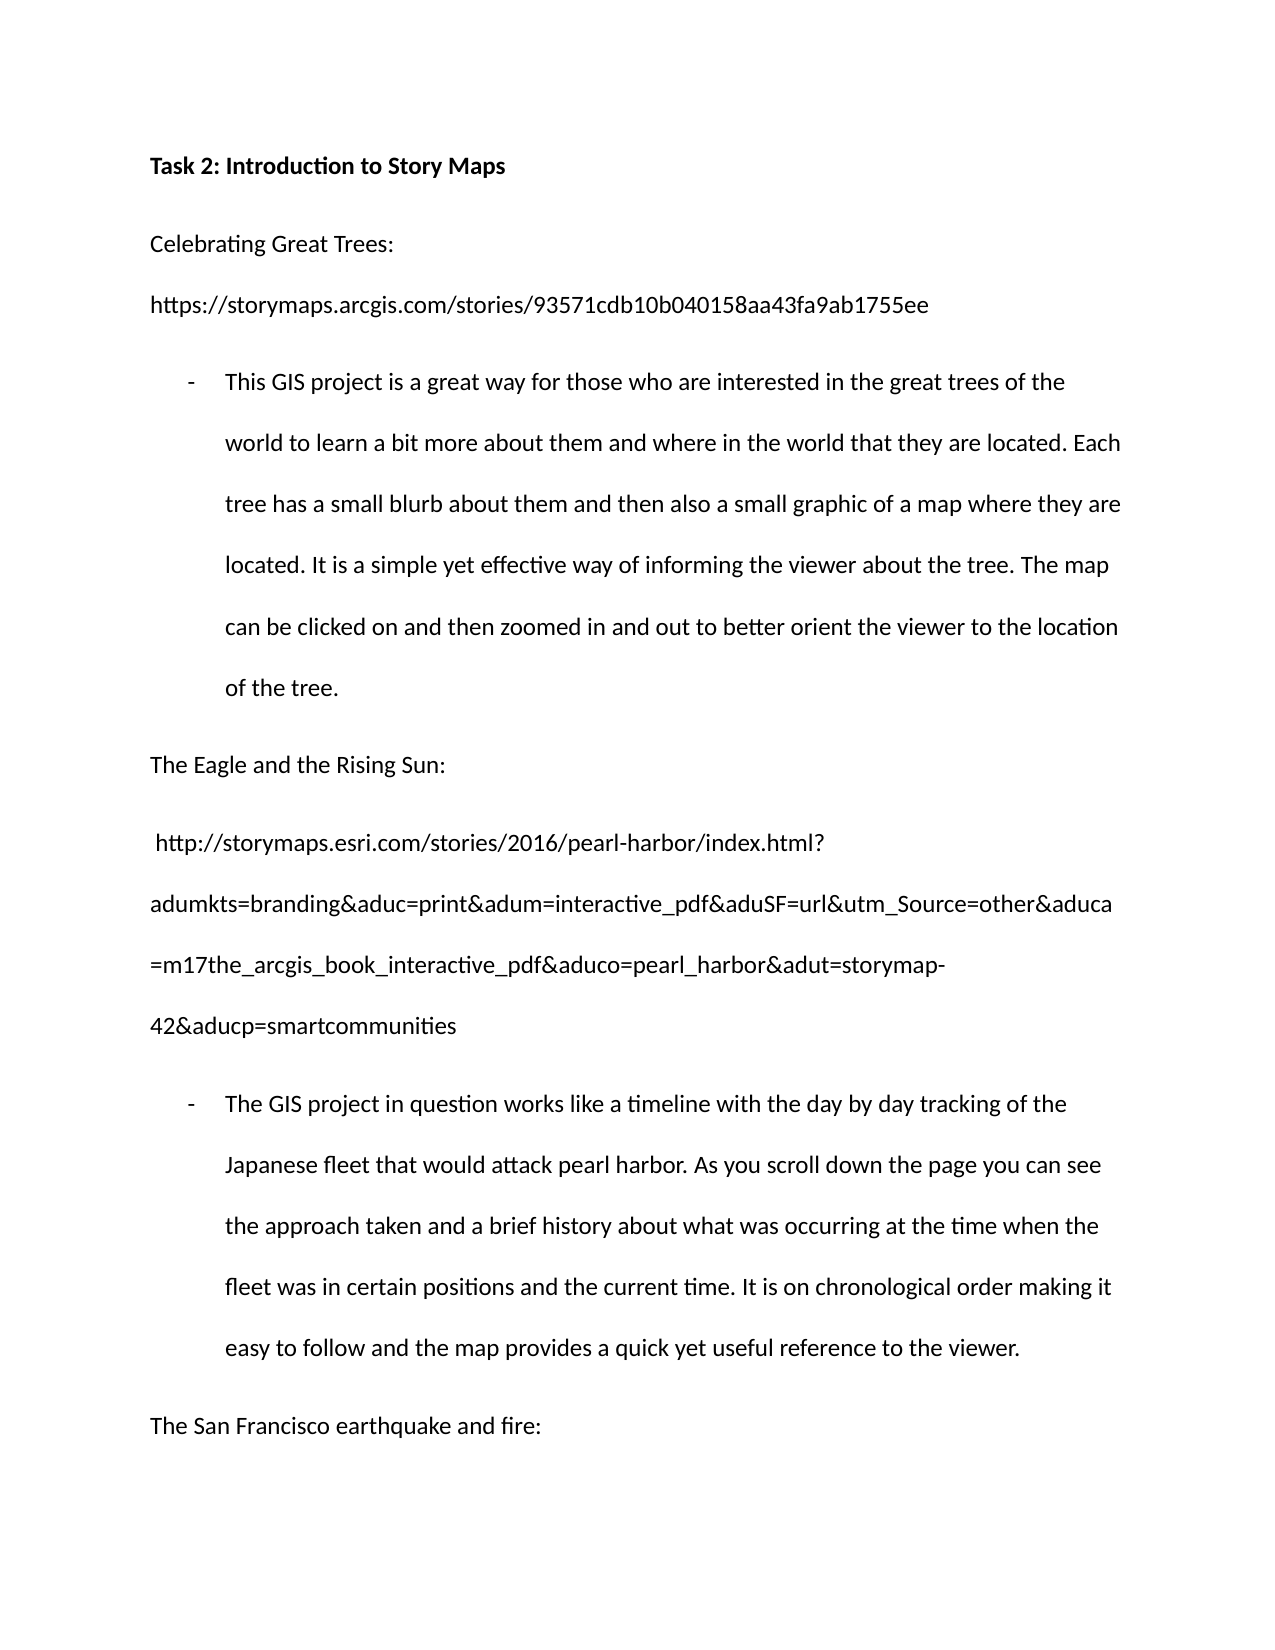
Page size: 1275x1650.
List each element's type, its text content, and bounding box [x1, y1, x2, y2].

text http://storymaps.esri.com/stories/2016/pearl-harbor/index.html?adumkts=branding&aduc=print&adum=interactive_pdf&aduSF=url&utm_Source=other&aduca=m17the_arcgis_book_interactive_pdf&aduco=pearl_harbor&adut=storymap-42&aducp=smartcommunities [150, 827, 1125, 1041]
text The San Francisco earthquake and fire: [150, 1410, 1125, 1440]
text Task 2: Introduction to Story Maps [150, 150, 1125, 181]
list This GIS project is a great way for those who are interested in the great trees of the world to learn a bit more about them and where in the world that they are located. Each tree has a small blurb about them and then also a small graphic of a map where they are located. It is a simple yet effective way of informing the viewer about the tree. The map can be clicked on and then zoomed in and out to better orient the viewer to the location of the tree. [187, 366, 1125, 702]
text Celebrating Great Trees: https://storymaps.arcgis.com/stories/93571cdb10b040158aa43fa9ab1755ee [150, 228, 1125, 319]
text The Eagle and the Rising Sun: [150, 749, 1125, 780]
list The GIS project in question works like a timeline with the day by day tracking of the Japanese fleet that would attack pearl harbor. As you scroll down the page you can see the approach taken and a brief history about what was occurring at the time when the fleet was in certain positions and the current time. It is on chronological order making it easy to follow and the map provides a quick yet useful reference to the viewer. [187, 1088, 1125, 1363]
